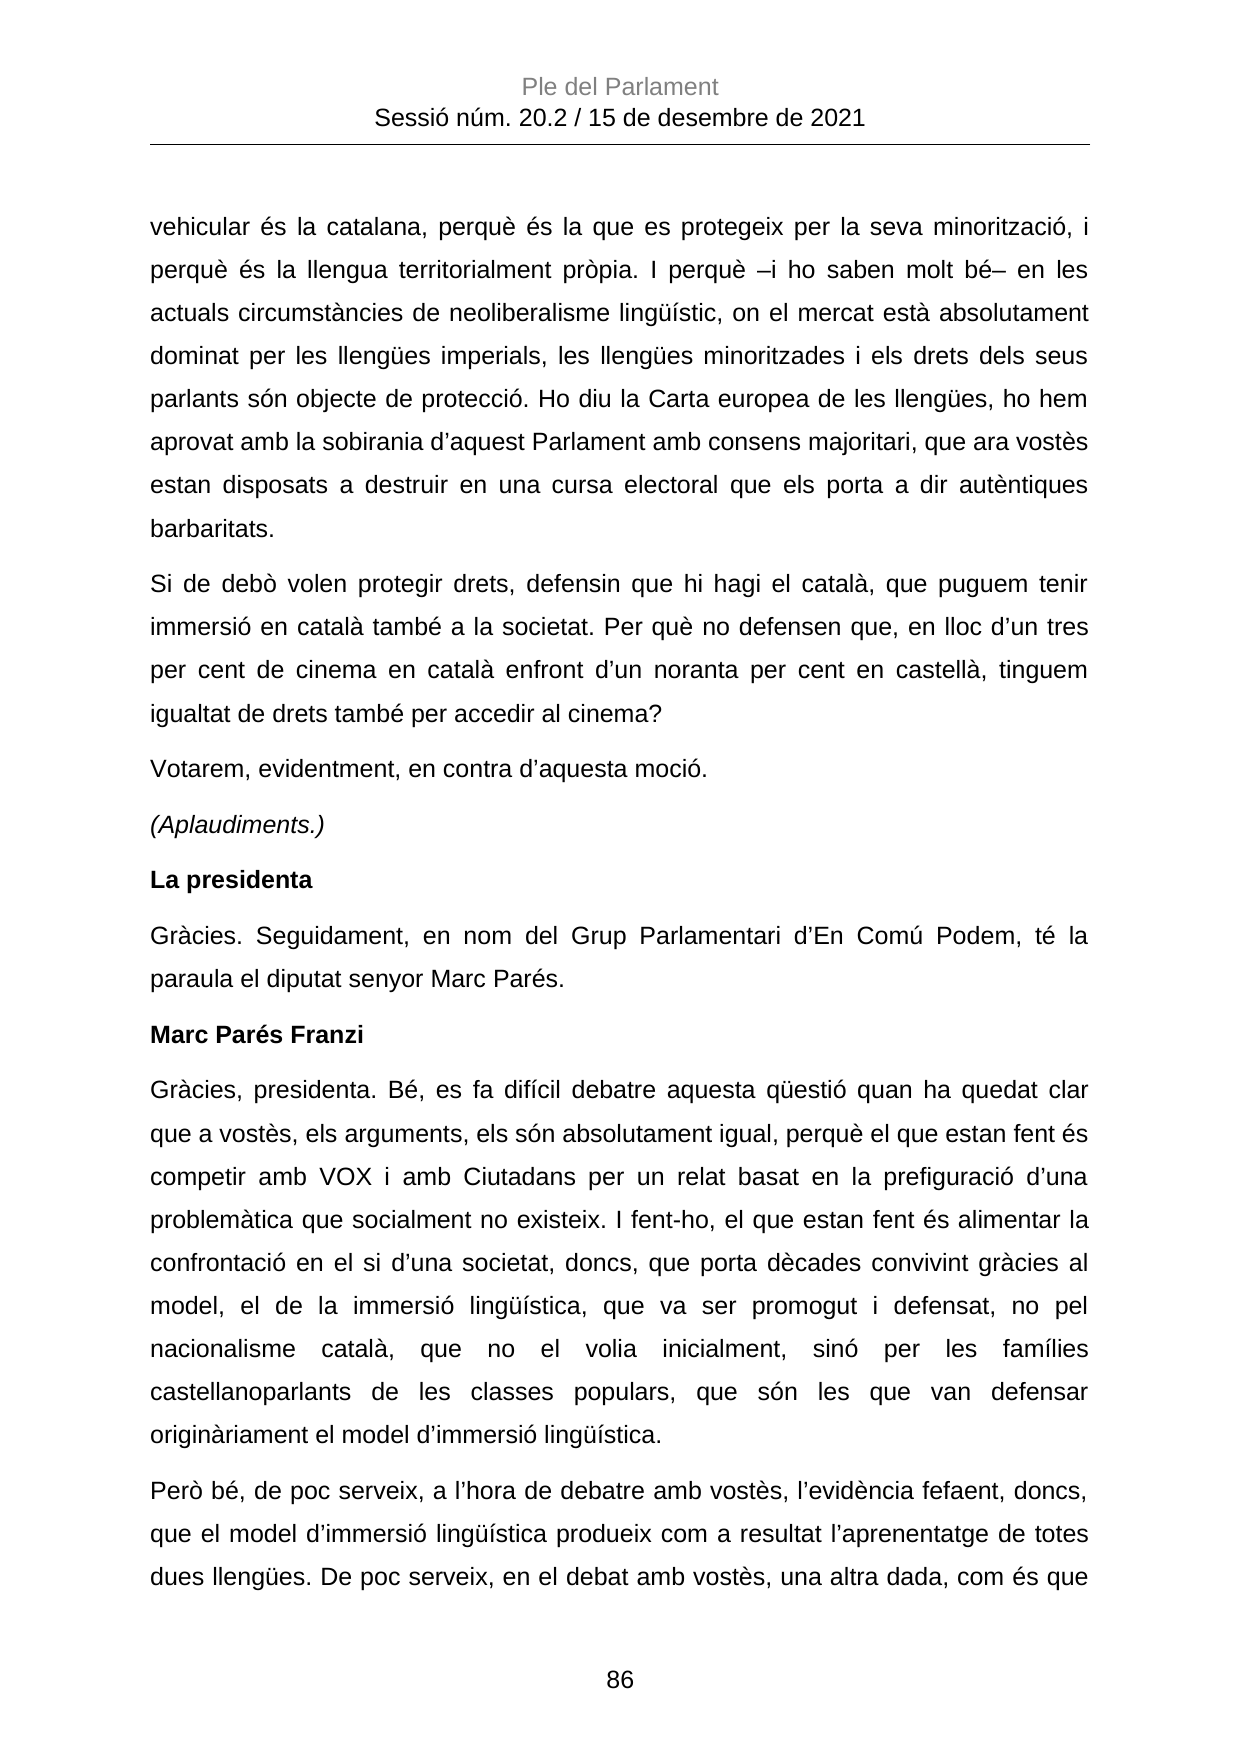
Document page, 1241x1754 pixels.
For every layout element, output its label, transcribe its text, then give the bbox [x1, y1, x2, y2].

text Gràcies. Seguidament, en nom del Grup Parlamentari d’En Comú Podem, té la paraula el diputat senyor Marc Parés. [150, 921, 1090, 993]
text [150, 212, 1090, 542]
text Votarem, evidentment, en contra d’aquesta moció. [150, 754, 1090, 783]
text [150, 1476, 1090, 1591]
text Gràcies, presidenta. Bé, es fa difícil debatre aquesta qüestió quan ha quedat clar que a vostès, els arguments, els són absolutament igual, perquè el que estan fent és competir amb VOX i amb Ciutadans per un relat basat en la prefiguració d’una problemàtica que socialment no existeix. I fent-ho, el que estan fent és alimentar la confrontació en el si d’una societat, doncs, que porta dècades convivint gràcies al model, el de la immersió lingüística, que va ser promogut i defensat, no pel nacionalisme català, que no el volia inicialment, sinó per les famílies castellanoparlants de les classes populars, que són les que van defensar originàriament el model d’immersió lingüística. [150, 1076, 1090, 1449]
text (Aplaudiments.) [150, 810, 1090, 839]
text Marc Parés Franzi [150, 1020, 1090, 1049]
text Si de debò volen protegir drets, defensin que hi hagi el català, que puguem tenir immersió en català també a la societat. Per què no defensen que, en lloc d’un tres per cent de cinema en català enfront d’un noranta per cent en castellà, tinguem igualtat de drets també per accedir al cinema? [150, 569, 1090, 727]
text La presidenta [150, 866, 1090, 894]
